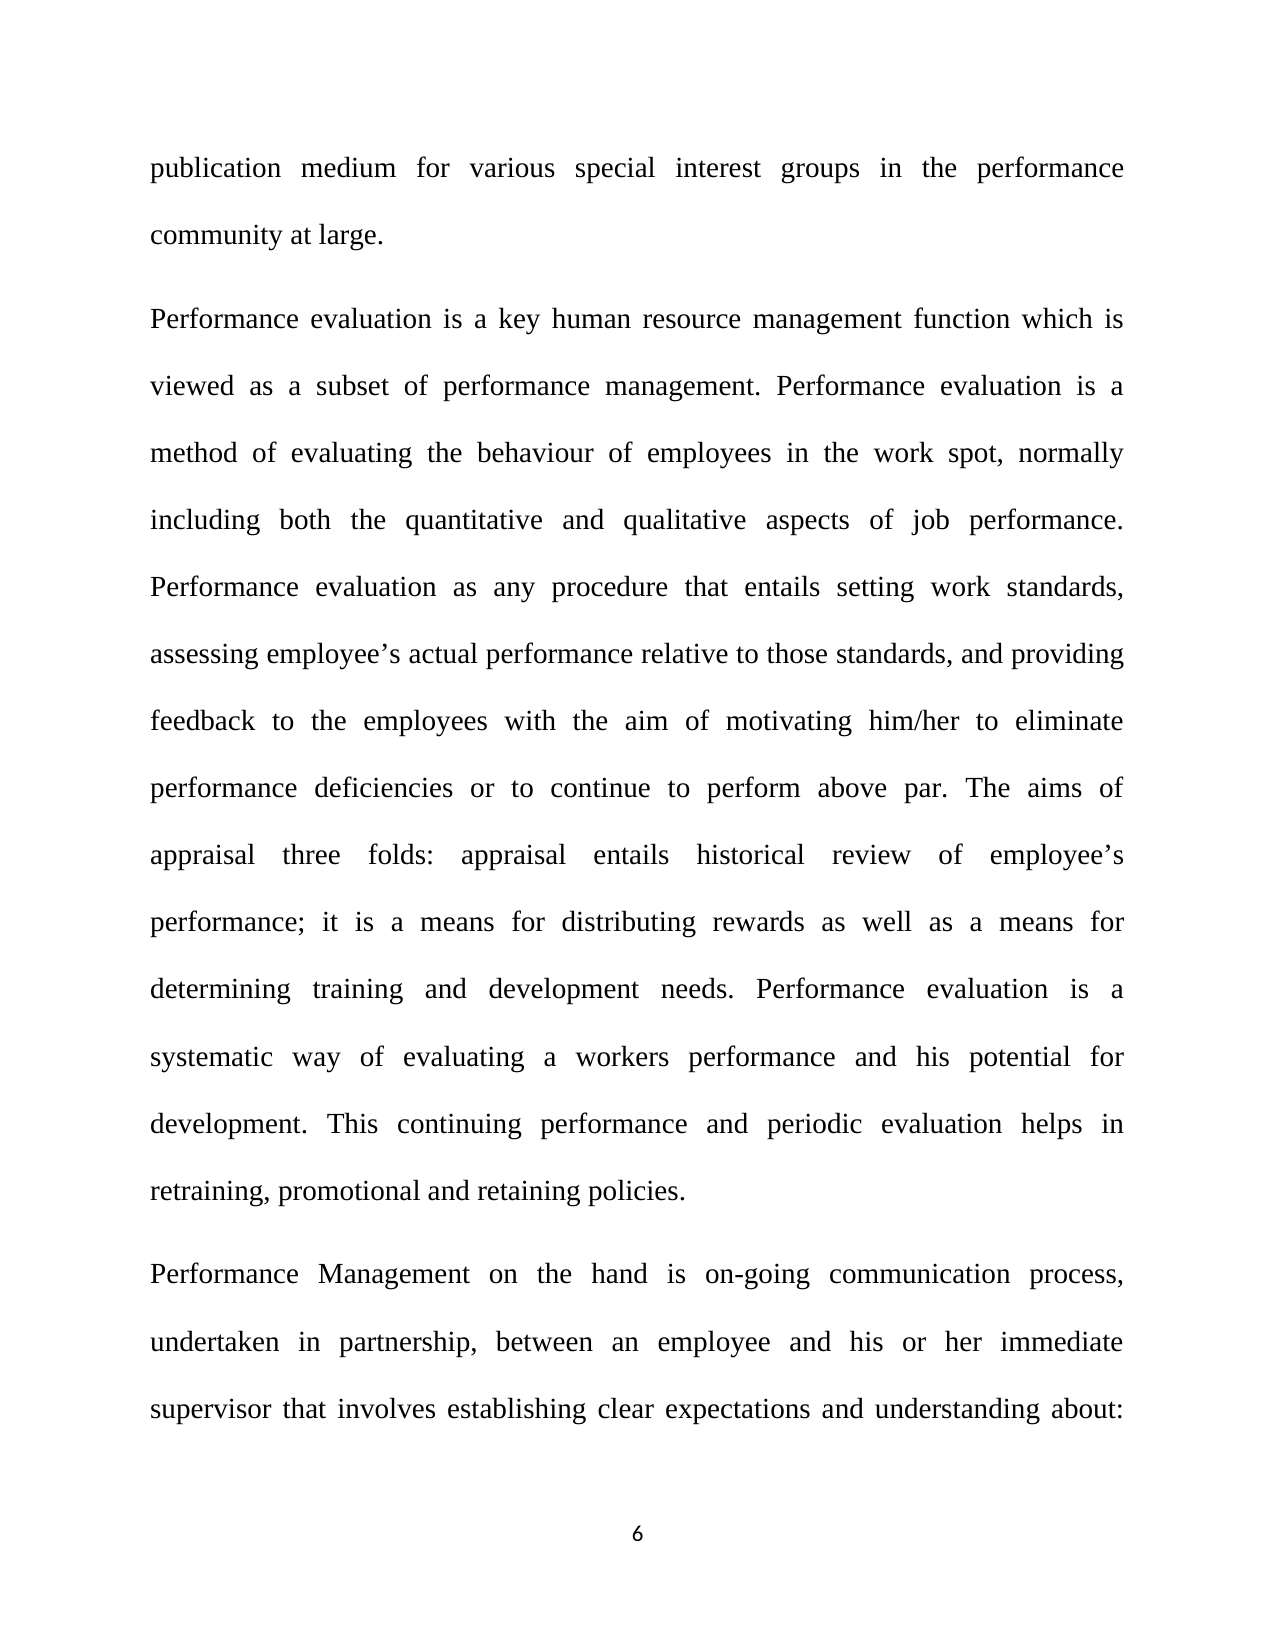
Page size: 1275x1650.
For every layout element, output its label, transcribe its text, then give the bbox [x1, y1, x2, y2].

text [150, 150, 1125, 251]
text Performance evaluation is a key human resource management function which is viewed as a subset of performance management. Performance evaluation is a method of evaluating the behaviour of employees in the work spot, normally including both the quantitative and qualitative aspects of job performance. Performance evaluation as any procedure that entails setting work standards, assessing employee’s actual performance relative to those standards, and providing feedback to the employees with the aim of motivating him/her to eliminate performance deficiencies or to continue to perform above par. The aims of appraisal three folds: appraisal entails historical review of employee’s performance; it is a means for distributing rewards as well as a means for determining training and development needs. Performance evaluation is a systematic way of evaluating a workers performance and his potential for development. This continuing performance and periodic evaluation helps in retraining, promotional and retaining policies. [150, 301, 1125, 1206]
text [150, 1257, 1125, 1424]
